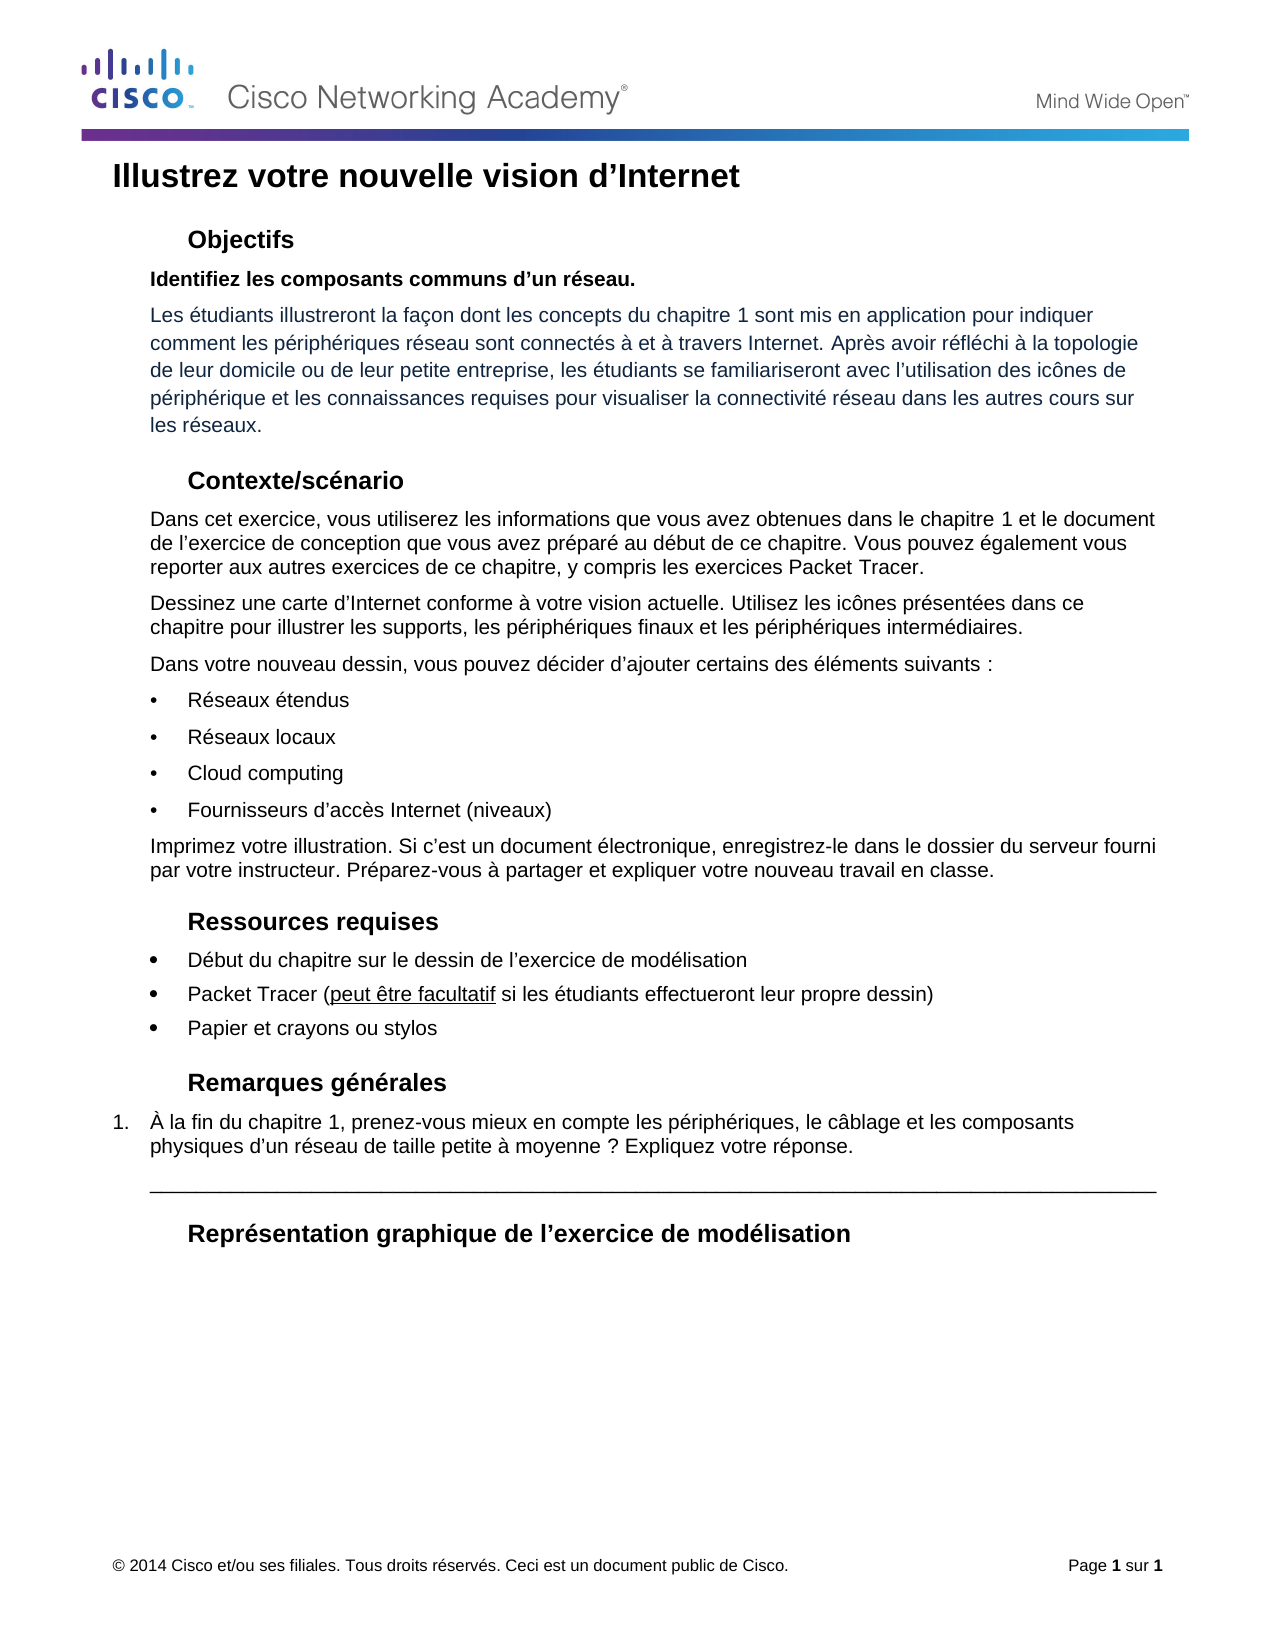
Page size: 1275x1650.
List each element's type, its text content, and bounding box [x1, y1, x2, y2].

text Imprimez votre illustration. Si c’est un document électronique, enregistrez-le dans le dossier du serveur fourni par votre instructeur. Préparez-vous à partager et expliquer votre nouveau travail en classe. [150, 834, 1162, 882]
text À la fin du chapitre 1, prenez-vous mieux en compte les périphériques, le câblage et les composants physiques d’un réseau de taille petite à moyenne ? Expliquez votre réponse. [112, 1110, 1162, 1158]
text Remarques générales [112, 1068, 1162, 1097]
text Dessinez une carte d’Internet conforme à votre vision actuelle. Utilisez les icônes présentées dans ce chapitre pour illustrer les supports, les périphériques finaux et les périphériques intermédiaires. [150, 591, 1162, 639]
text Objectifs [112, 225, 1162, 254]
picture [4, 29, 1266, 141]
list Les étudiants illustreront la façon dont les concepts du chapitre 1 sont mis en application pour indiquer comment les périphériques réseau sont connectés à et à travers Internet. Après avoir réfléchi à la topologie de leur domicile ou de leur petite entreprise, les étudiants se familiariseront avec l’utilisation des icônes de périphérique et les connaissances requises pour visualiser la connectivité réseau dans les autres cours sur les réseaux. [150, 303, 1162, 437]
text Représentation graphique de l’exercice de modélisation [112, 1219, 1162, 1248]
title Illustrez votre nouvelle vision d’Internet [112, 156, 1162, 195]
list Réseaux locaux [150, 724, 1162, 748]
list Cloud computing [150, 761, 1162, 785]
text Contexte/scénario [112, 466, 1162, 494]
text Packet Tracer (peut être facultatif si les étudiants effectueront leur propre dessin) [150, 982, 1162, 1006]
text Début du chapitre sur le dessin de l’exercice de modélisation [150, 948, 1162, 972]
text Ressources requises [112, 907, 1162, 936]
text Identifiez les composants communs d’un réseau. [150, 267, 1162, 291]
text Dans cet exercice, vous utiliserez les informations que vous avez obtenues dans le chapitre 1 et le document de l’exercice de conception que vous avez préparé au début de ce chapitre. Vous pouvez également vous reporter aux autres exercices de ce chapitre, y compris les exercices Packet Tracer. [150, 507, 1162, 579]
text Dans votre nouveau dessin, vous pouvez décider d’ajouter certains des éléments suivants : [150, 652, 1162, 676]
list Réseaux étendus [150, 688, 1162, 712]
text _______________________________________________________________________________________ [150, 1170, 1162, 1194]
list Fournisseurs d’accès Internet (niveaux) [150, 797, 1162, 821]
text Papier et crayons ou stylos [150, 1016, 1162, 1040]
